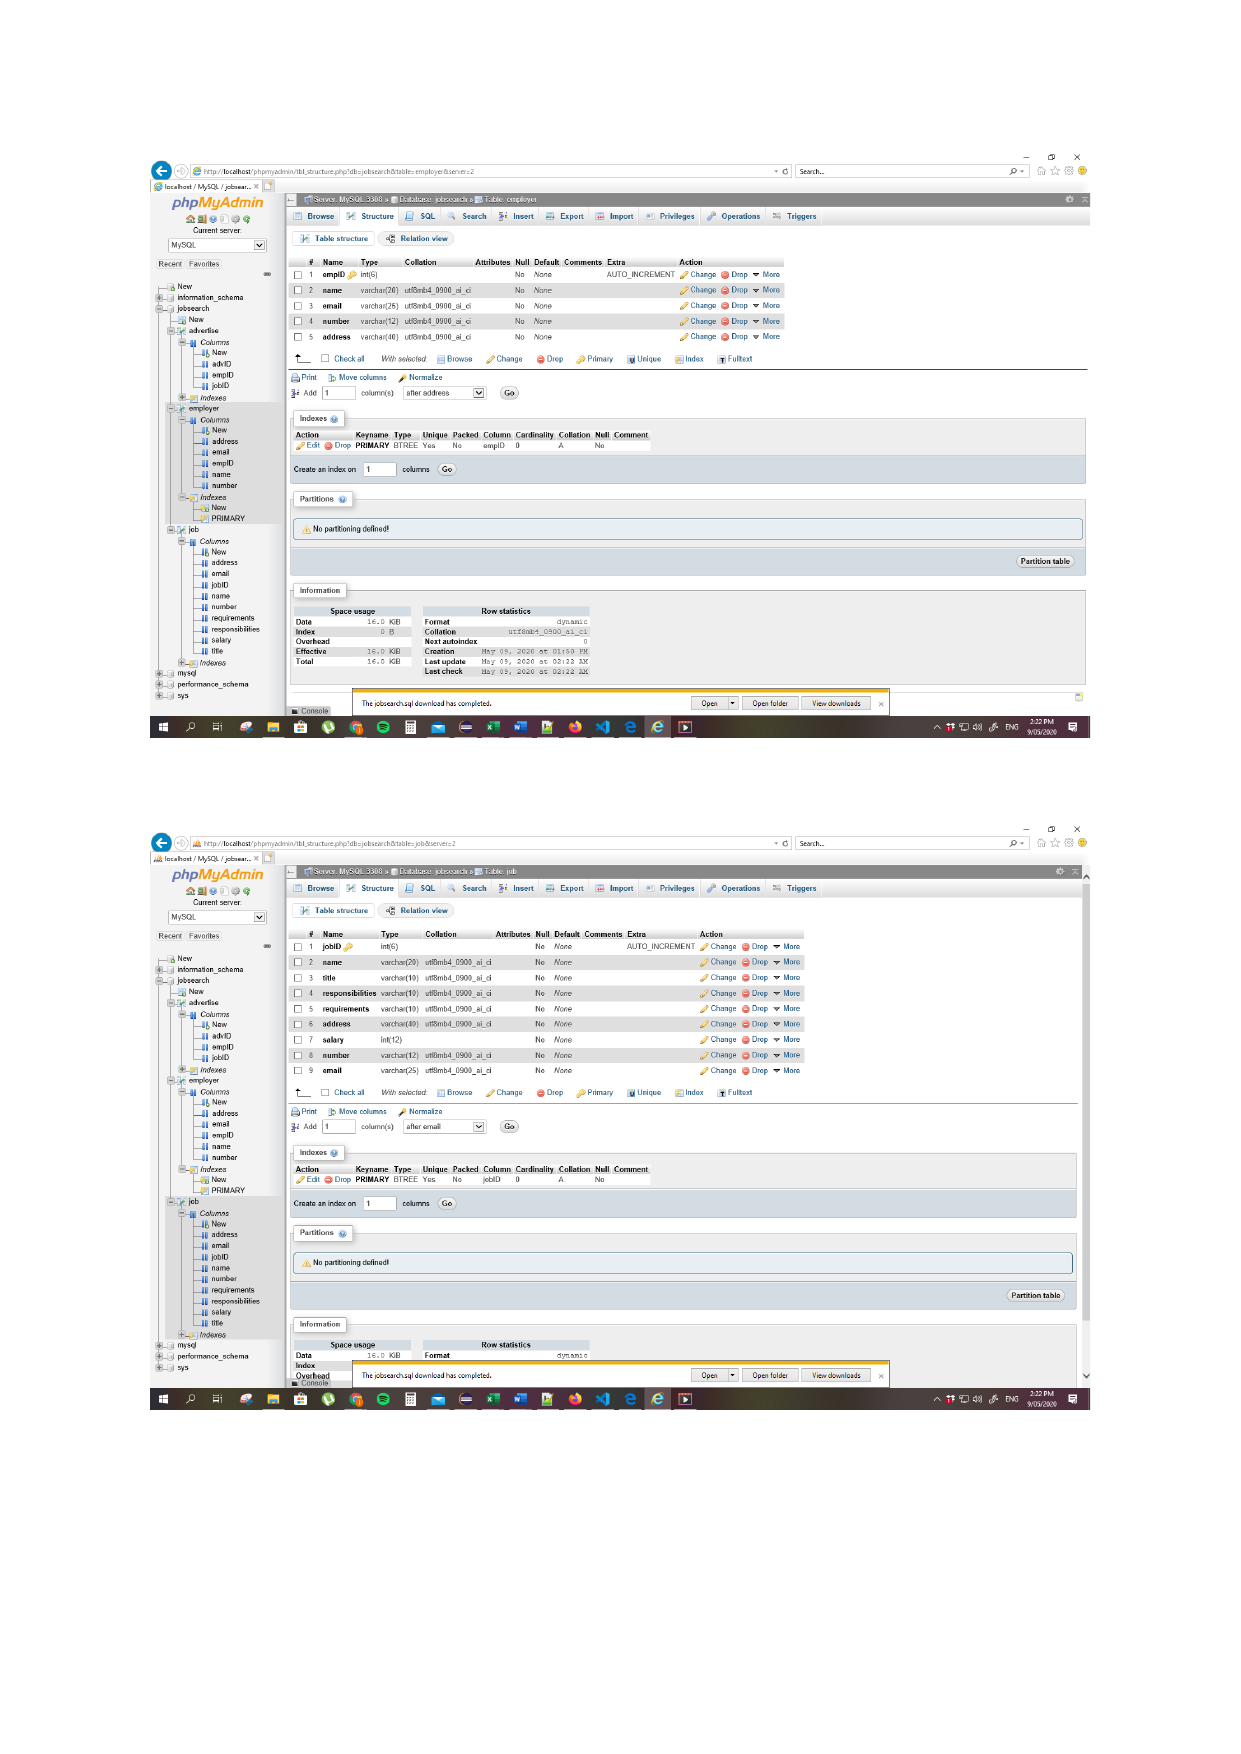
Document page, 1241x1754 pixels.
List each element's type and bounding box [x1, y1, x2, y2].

picture [150, 821, 1091, 1410]
picture [150, 150, 1091, 738]
